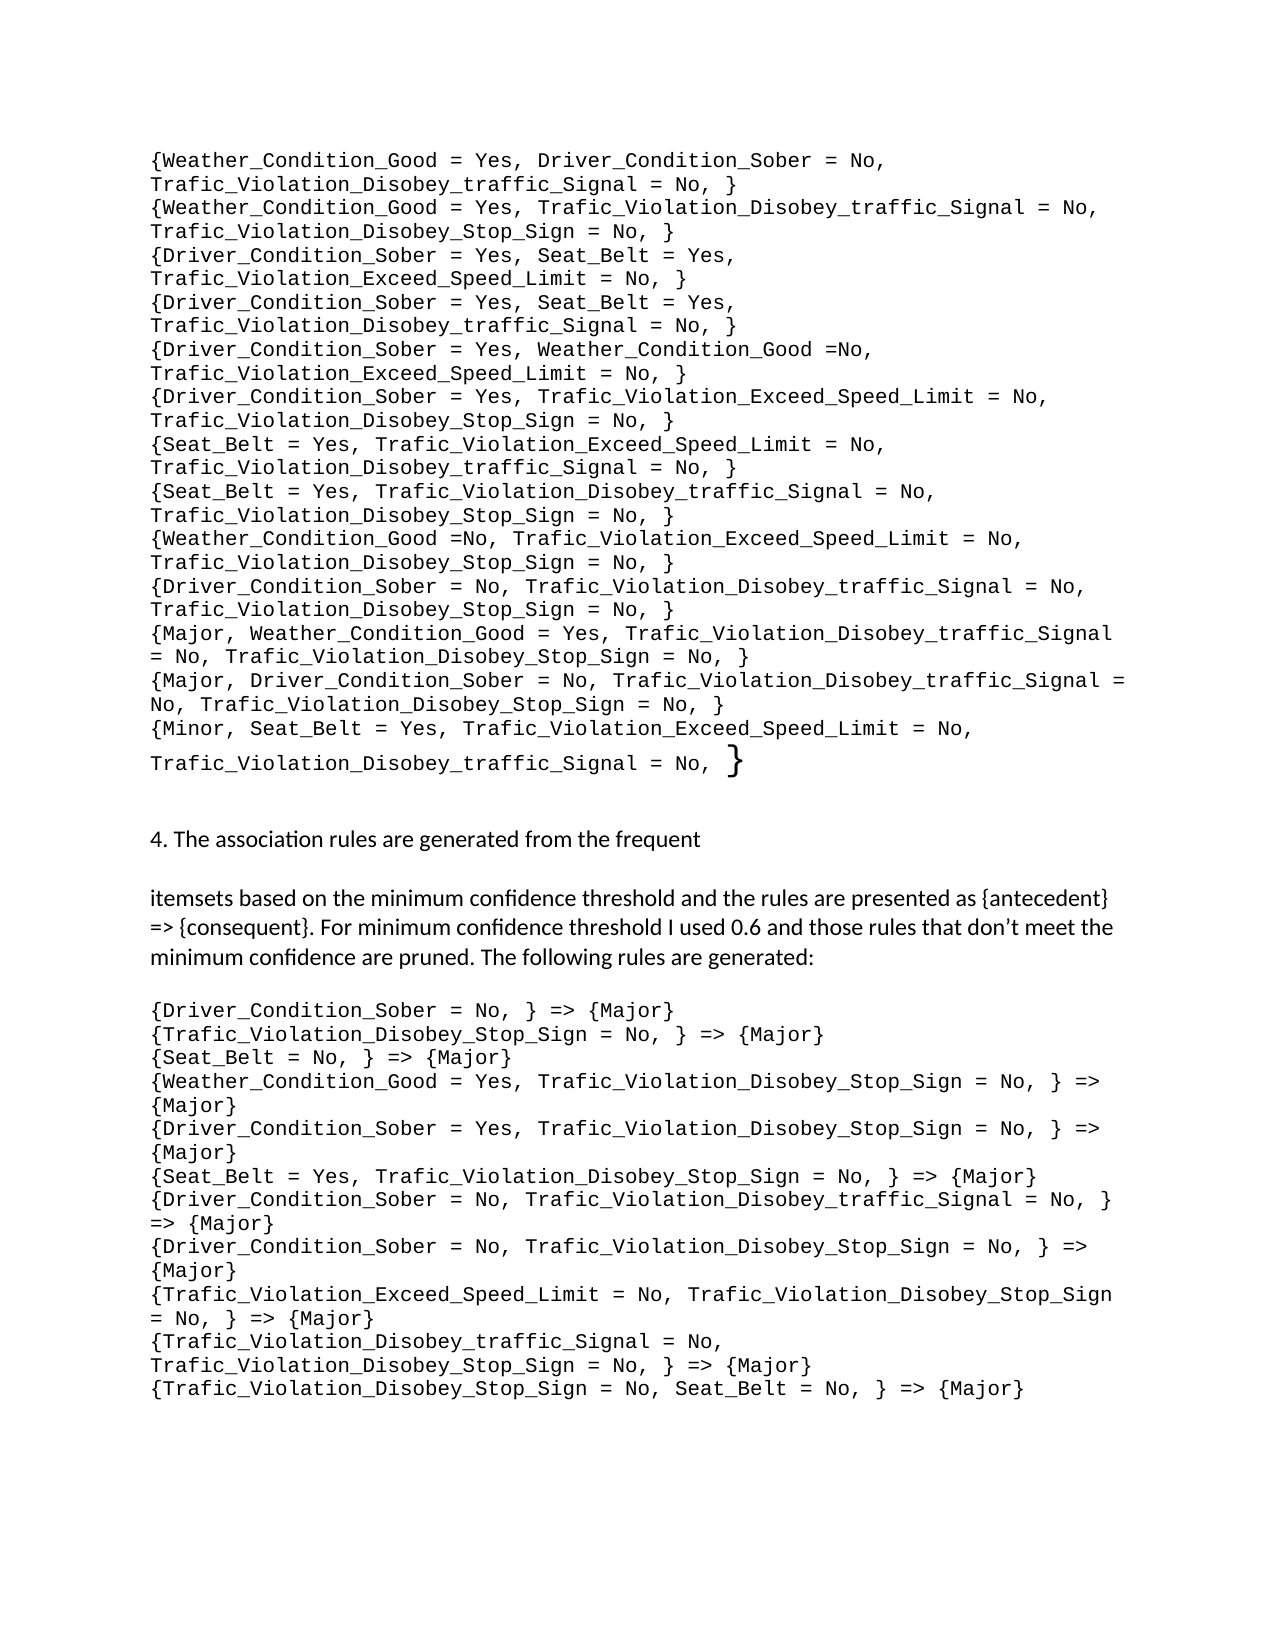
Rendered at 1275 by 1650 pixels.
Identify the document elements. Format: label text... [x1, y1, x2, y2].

text {Trafic_Violation_Exceed_Speed_Limit = No, Trafic_Violation_Disobey_Stop_Sign = No, } => {Major} [150, 1284, 1125, 1331]
text {Seat_Belt = No, } => {Major} [150, 1047, 1125, 1071]
text {Major, Weather_Condition_Good = Yes, Trafic_Violation_Disobey_traffic_Signal = No, Trafic_Violation_Disobey_Stop_Sign = No, } [150, 623, 1125, 670]
text {Weather_Condition_Good = Yes, Trafic_Violation_Disobey_traffic_Signal = No, Trafic_Violation_Disobey_Stop_Sign = No, } [150, 197, 1125, 244]
text {Driver_Condition_Sober = Yes, Trafic_Violation_Disobey_Stop_Sign = No, } => {Major} [150, 1118, 1125, 1166]
text {Seat_Belt = Yes, Trafic_Violation_Disobey_traffic_Signal = No, Trafic_Violation_Disobey_Stop_Sign = No, } [150, 481, 1125, 528]
text {Driver_Condition_Sober = Yes, Trafic_Violation_Exceed_Speed_Limit = No, Trafic_Violation_Disobey_Stop_Sign = No, } [150, 386, 1125, 434]
text {Driver_Condition_Sober = Yes, Seat_Belt = Yes, Trafic_Violation_Disobey_traffic_Signal = No, } [150, 292, 1125, 339]
text {Major, Driver_Condition_Sober = No, Trafic_Violation_Disobey_traffic_Signal = No, Trafic_Violation_Disobey_Stop_Sign = No, } [150, 670, 1125, 717]
text {Weather_Condition_Good =No, Trafic_Violation_Exceed_Speed_Limit = No, Trafic_Violation_Disobey_Stop_Sign = No, } [150, 528, 1125, 576]
text {Driver_Condition_Sober = No, Trafic_Violation_Disobey_traffic_Signal = No, Trafic_Violation_Disobey_Stop_Sign = No, } [150, 576, 1125, 623]
text {Driver_Condition_Sober = Yes, Weather_Condition_Good =No, Trafic_Violation_Exceed_Speed_Limit = No, } [150, 339, 1125, 386]
text {Seat_Belt = Yes, Trafic_Violation_Disobey_Stop_Sign = No, } => {Major} [150, 1166, 1125, 1189]
text {Trafic_Violation_Disobey_traffic_Signal = No, Trafic_Violation_Disobey_Stop_Sign = No, } => {Major} [150, 1331, 1125, 1378]
text {Minor, Seat_Belt = Yes, Trafic_Violation_Exceed_Speed_Limit = No, Trafic_Violation_Disobey_traffic_Signal = No, } [150, 717, 1125, 781]
text {Driver_Condition_Sober = No, } => {Major} [150, 1000, 1125, 1024]
text {Trafic_Violation_Disobey_Stop_Sign = No, Seat_Belt = No, } => {Major} [150, 1378, 1125, 1402]
text {Weather_Condition_Good = Yes, Trafic_Violation_Disobey_Stop_Sign = No, } => {Major} [150, 1071, 1125, 1118]
text {Seat_Belt = Yes, Trafic_Violation_Exceed_Speed_Limit = No, Trafic_Violation_Disobey_traffic_Signal = No, } [150, 434, 1125, 481]
text {Weather_Condition_Good = Yes, Driver_Condition_Sober = No, Trafic_Violation_Disobey_traffic_Signal = No, } [150, 150, 1125, 197]
text 4. The association rules are generated from the frequent [150, 824, 1125, 854]
text {Driver_Condition_Sober = No, Trafic_Violation_Disobey_traffic_Signal = No, } => {Major} [150, 1189, 1125, 1237]
text {Trafic_Violation_Disobey_Stop_Sign = No, } => {Major} [150, 1024, 1125, 1047]
text {Driver_Condition_Sober = Yes, Seat_Belt = Yes, Trafic_Violation_Exceed_Speed_Limit = No, } [150, 244, 1125, 292]
text {Driver_Condition_Sober = No, Trafic_Violation_Disobey_Stop_Sign = No, } => {Major} [150, 1237, 1125, 1284]
text itemsets based on the minimum confidence threshold and the rules are presented as {antecedent} => {consequent}. For minimum confidence threshold I used 0.6 and those rules that don’t meet the minimum confidence are pruned. The following rules are generated: [150, 883, 1125, 971]
